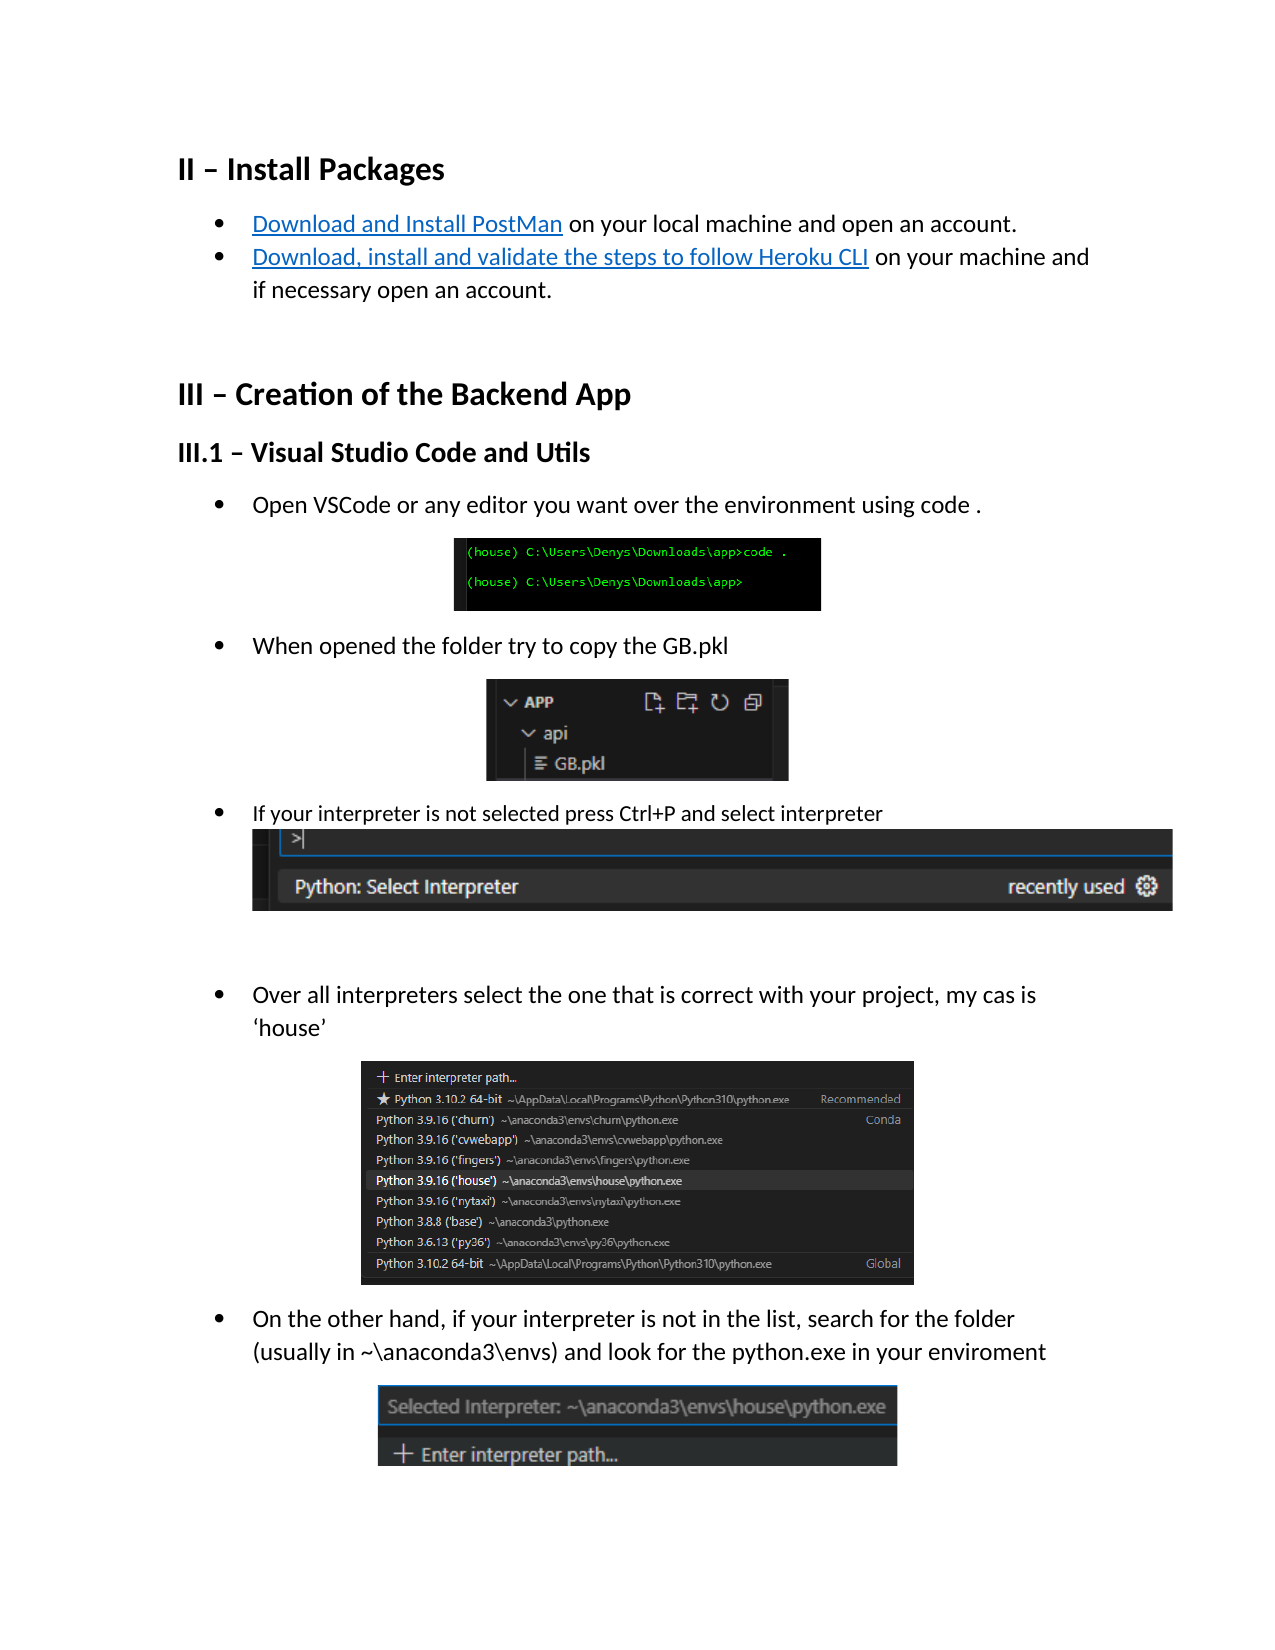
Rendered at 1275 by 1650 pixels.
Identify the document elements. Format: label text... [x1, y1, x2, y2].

list Open VSCode or any editor you want over the environment using code . [215, 489, 1098, 519]
list Download, install and validate the steps to follow Heroku CLI on your machine and if necessary open an account. [215, 241, 1098, 304]
text III.1 – Visual Studio Code and Utils [177, 434, 1098, 469]
list When opened the folder try to copy the GB.pkl [215, 630, 1098, 660]
list Download and Install PostMan on your local machine and open an account. [215, 208, 1098, 239]
picture [252, 829, 1173, 911]
picture [486, 679, 789, 781]
picture [377, 1385, 898, 1466]
list Over all interpreters select the one that is correct with your project, my cas is ‘house’ [215, 979, 1098, 1043]
picture [453, 538, 822, 611]
text III – Creation of the Backend App [177, 373, 1098, 414]
list On the other hand, if your interpreter is not in the list, search for the folder (usually in ~\anaconda3\envs) and look for the python.exe in your enviroment [215, 1303, 1098, 1367]
list If your interpreter is not selected press Ctrl+P and select interpreter [215, 799, 1098, 827]
text II – Install Packages [177, 148, 1098, 188]
picture [361, 1061, 914, 1285]
